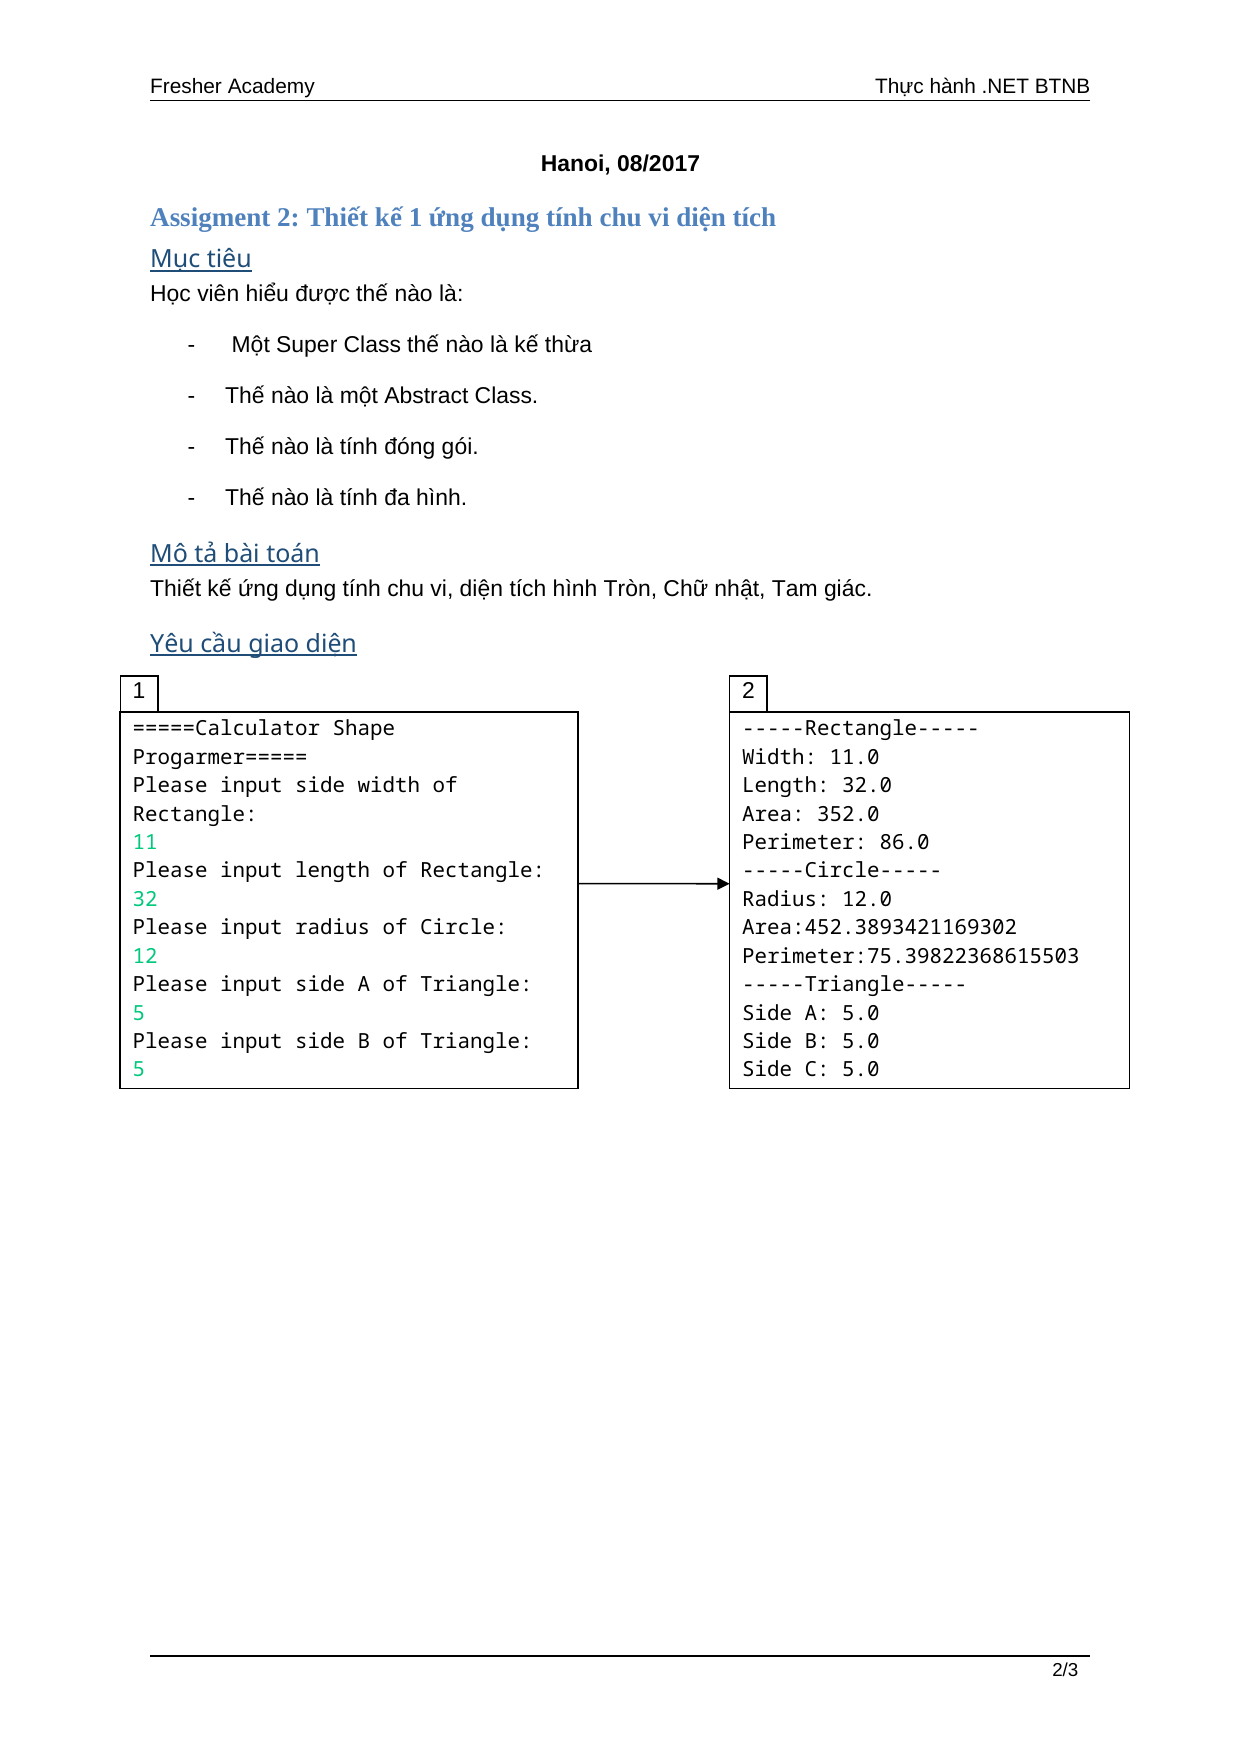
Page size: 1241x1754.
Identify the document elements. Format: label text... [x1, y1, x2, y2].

subtitle Assigment 2: Thiết kế 1 ứng dụng tính chu vi diện tích [150, 201, 1090, 232]
list Thế nào là tính đóng gói. [187, 433, 1090, 459]
text Học viên hiểu được thế nào là: [150, 280, 1090, 306]
list Thế nào là một Abstract Class. [187, 382, 1090, 408]
subtitle Yêu cầu giao diện [150, 626, 1090, 659]
subtitle Mục tiêu [150, 241, 1090, 275]
text Hanoi, 08/2017 [150, 150, 1090, 176]
list Một Super Class thế nào là kế thừa [187, 331, 1090, 357]
text Thiết kế ứng dụng tính chu vi, diện tích hình Tròn, Chữ nhật, Tam giác. [150, 574, 1090, 601]
list Thế nào là tính đa hình. [187, 484, 1090, 511]
subtitle Mô tả bài toán [150, 535, 1090, 569]
